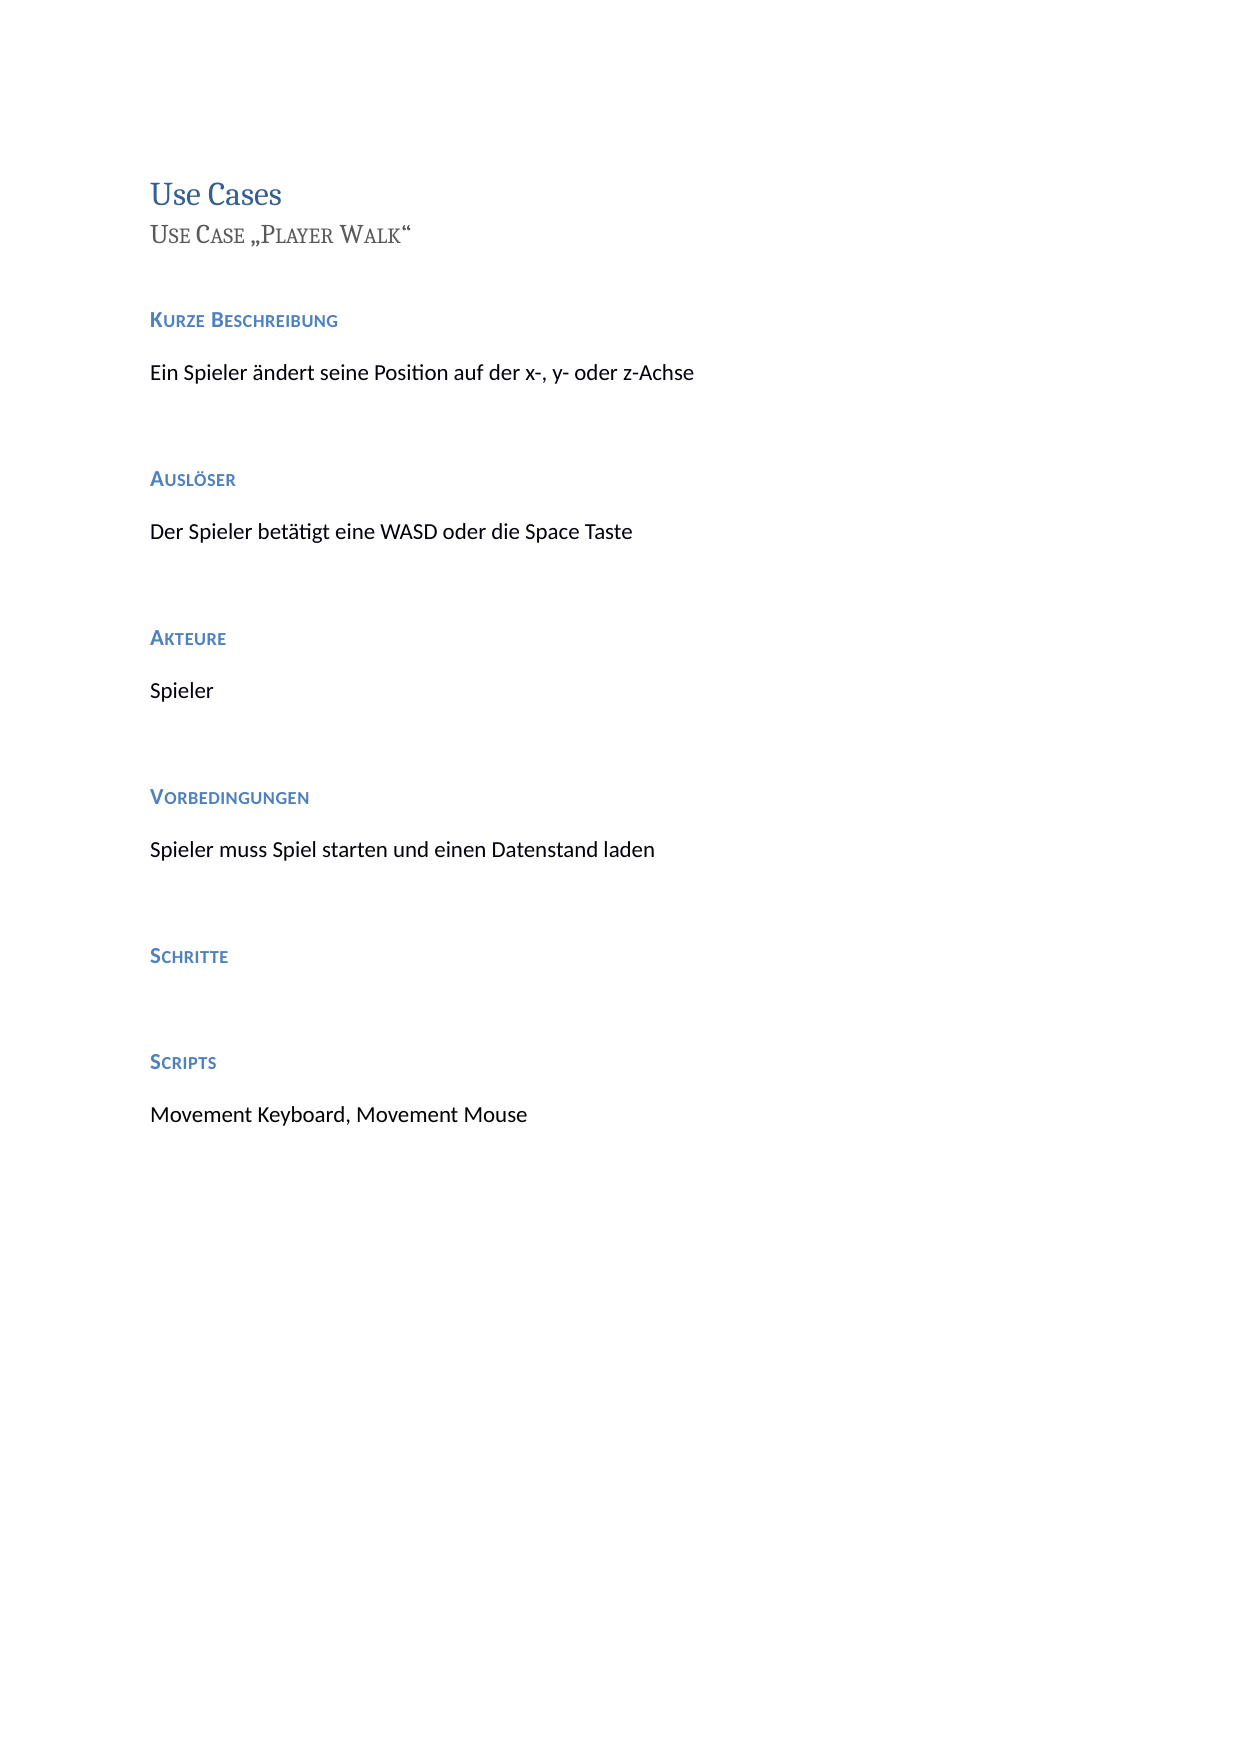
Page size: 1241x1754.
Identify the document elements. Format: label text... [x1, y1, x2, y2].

text Der Spieler betätigt eine WASD oder die Space Taste [150, 517, 1090, 545]
subtitle Use Cases [150, 175, 1090, 213]
text Schritte [150, 941, 1090, 969]
text Kurze Beschreibung [150, 305, 1090, 333]
text Movement Keyboard, Movement Mouse [150, 1100, 1090, 1128]
text Scripts [150, 1047, 1090, 1075]
text Vorbedingungen [150, 782, 1090, 810]
text Spieler [150, 676, 1090, 704]
text Spieler muss Spiel starten und einen Datenstand laden [150, 835, 1090, 863]
text Auslöser [150, 464, 1090, 492]
text Ein Spieler ändert seine Position auf der x-, y- oder z-Achse [150, 358, 1090, 386]
text Akteure [150, 623, 1090, 651]
subtitle Use Case „Player Walk“ [150, 219, 1090, 251]
